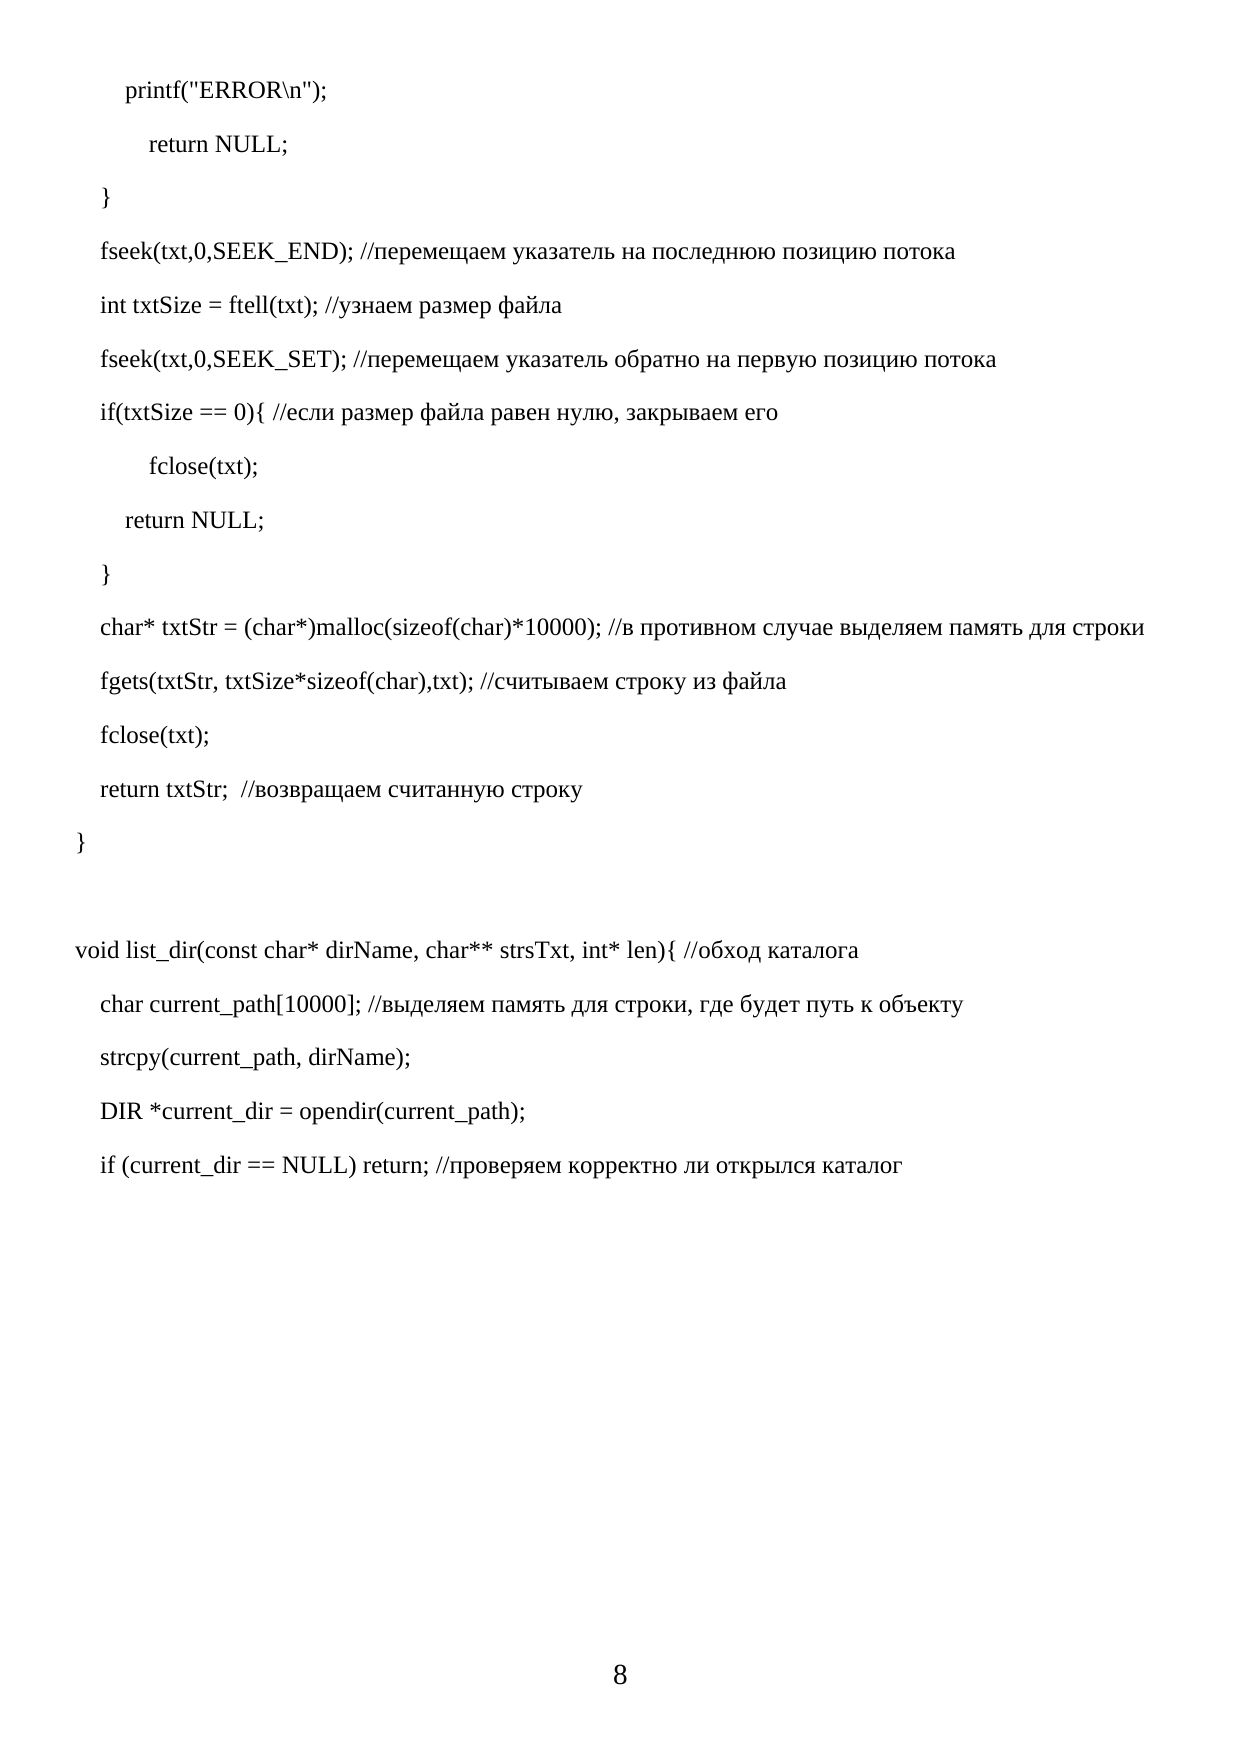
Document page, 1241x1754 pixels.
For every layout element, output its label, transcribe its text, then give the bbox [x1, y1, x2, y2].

subtitle printf("ERROR\n"); [75, 75, 1165, 104]
subtitle strcpy(current_path, dirName); [75, 1042, 1165, 1071]
subtitle char* txtStr = (char*)malloc(sizeof(char)*10000); //в противном случае выделяем память для строки [75, 612, 1165, 641]
subtitle DIR *current_dir = opendir(current_path); [75, 1096, 1165, 1125]
subtitle int txtSize = ftell(txt); //узнаем размер файла [75, 290, 1165, 319]
subtitle fseek(txt,0,SEEK_END); //перемещаем указатель на последнюю позицию потока [75, 236, 1165, 265]
subtitle if (current_dir == NULL) return; //проверяем корректно ли открылся каталог [75, 1150, 1165, 1179]
subtitle fseek(txt,0,SEEK_SET); //перемещаем указатель обратно на первую позицию потока [75, 344, 1165, 372]
subtitle return NULL; [75, 129, 1165, 157]
subtitle fgets(txtStr, txtSize*sizeof(char),txt); //считываем строку из файла [75, 666, 1165, 695]
subtitle } [75, 559, 1165, 587]
subtitle if(txtSize == 0){ //если размер файла равен нулю, закрываем его [75, 397, 1165, 426]
subtitle } [75, 182, 1165, 211]
subtitle void list_dir(const char* dirName, char** strsTxt, int* len){ //обход каталога [75, 935, 1165, 964]
subtitle fclose(txt); [75, 720, 1165, 749]
subtitle return NULL; [75, 505, 1165, 534]
subtitle char current_path[10000]; //выделяем память для строки, где будет путь к объекту [75, 989, 1165, 1017]
subtitle fclose(txt); [75, 451, 1165, 480]
subtitle return txtStr; //возвращаем считанную строку [75, 774, 1165, 802]
subtitle } [75, 827, 1165, 856]
